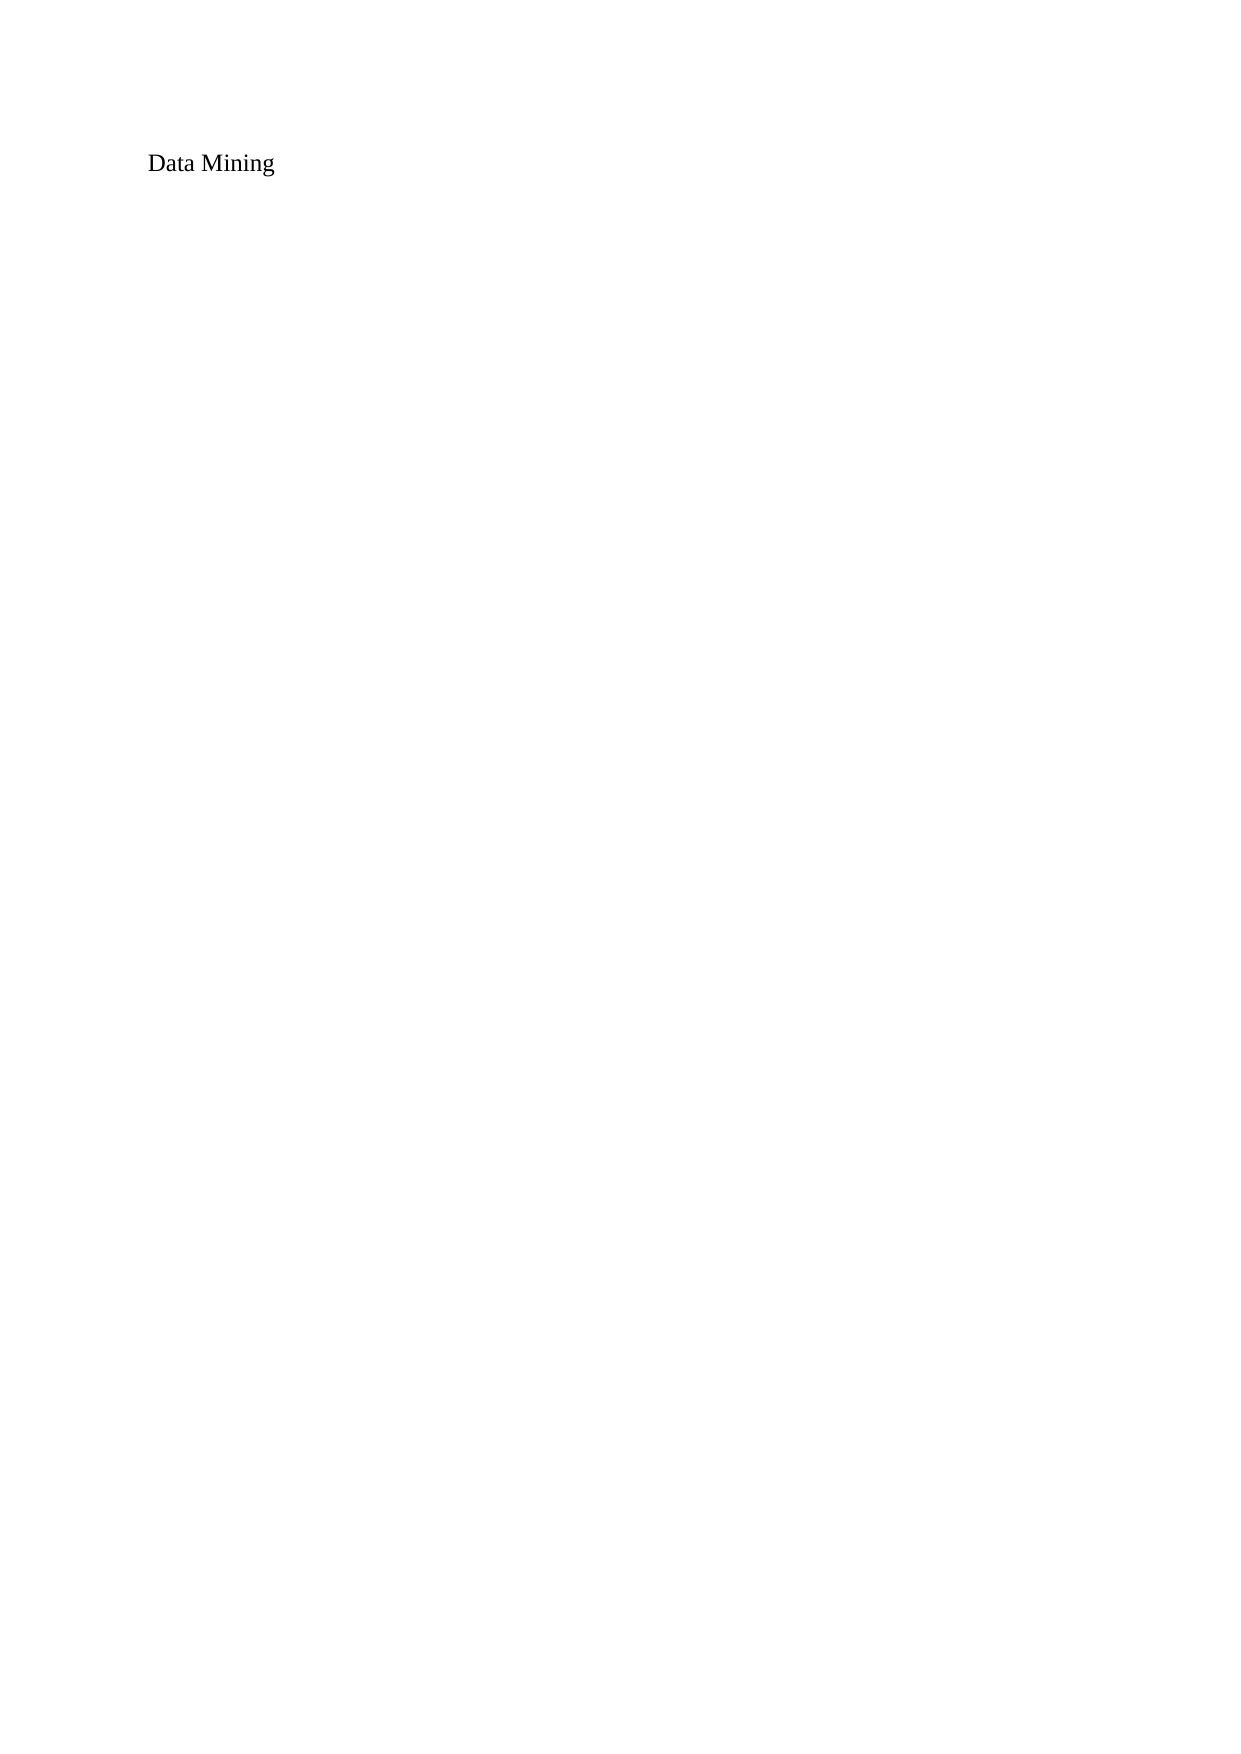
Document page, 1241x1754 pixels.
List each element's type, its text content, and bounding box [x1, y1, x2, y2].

text Data Mining [148, 148, 1093, 176]
